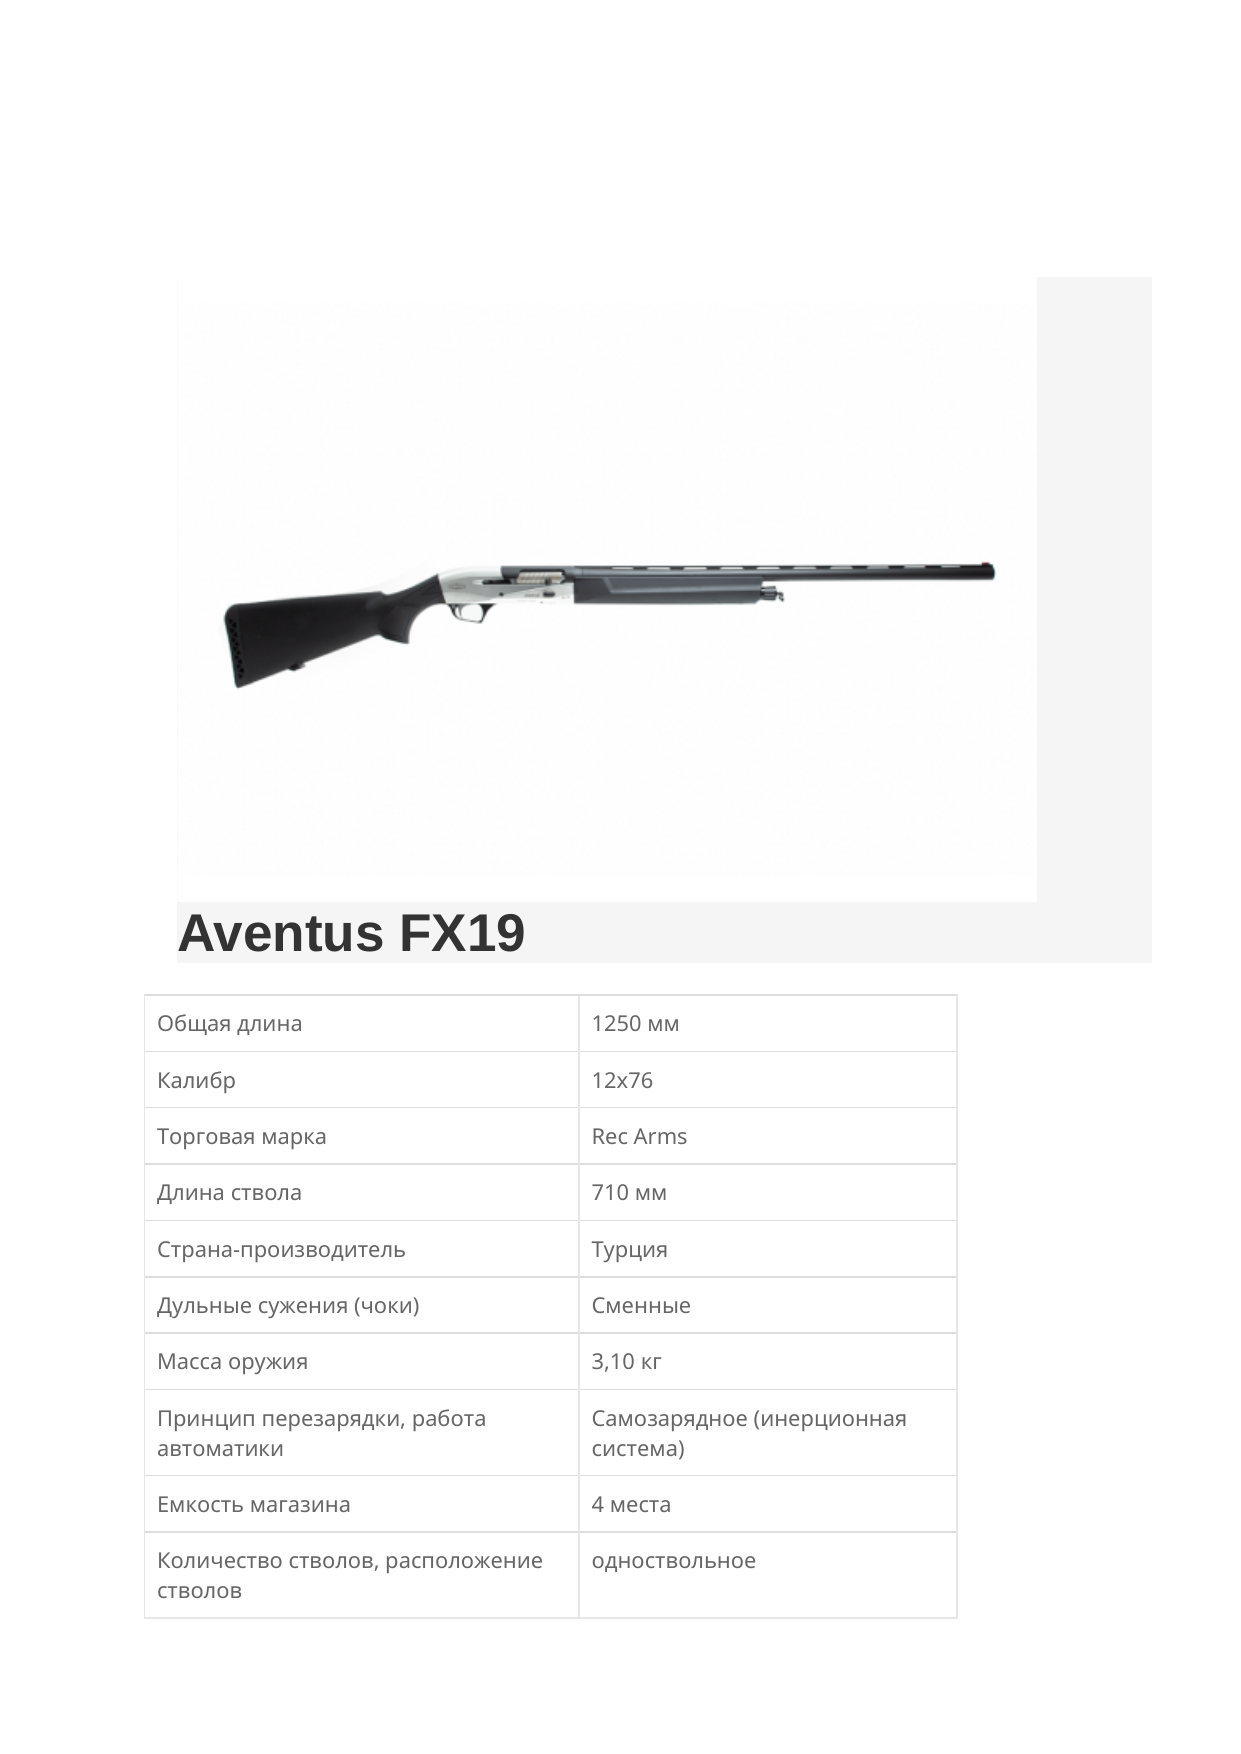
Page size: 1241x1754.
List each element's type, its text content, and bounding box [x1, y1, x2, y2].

table_header Общая длина [145, 996, 578, 1051]
table_cell Страна-производитель [145, 1221, 578, 1276]
table_cell Самозарядное (инерционная система) [580, 1390, 956, 1475]
table_cell Rec Arms [580, 1108, 956, 1163]
table_cell Торговая марка [145, 1108, 578, 1163]
table_cell 4 места [580, 1476, 956, 1531]
table_cell Длина ствола [145, 1165, 578, 1219]
picture [177, 277, 1037, 902]
table_header 1250 мм [580, 996, 956, 1051]
table_cell одноствольное [580, 1533, 956, 1617]
table_cell 3,10 кг [580, 1334, 956, 1389]
table_cell Масса оружия [145, 1334, 578, 1389]
table_cell Турция [580, 1221, 956, 1276]
table_cell Количество стволов, расположение стволов [145, 1533, 578, 1617]
table_cell 710 мм [580, 1165, 956, 1219]
table_cell Сменные [580, 1278, 956, 1332]
table_cell Принцип перезарядки, работа автоматики [145, 1390, 578, 1475]
table_cell Емкость магазина [145, 1476, 578, 1531]
table_cell Дульные сужения (чоки) [145, 1278, 578, 1332]
table_cell Калибр [145, 1052, 578, 1107]
table_cell 12х76 [580, 1052, 956, 1107]
